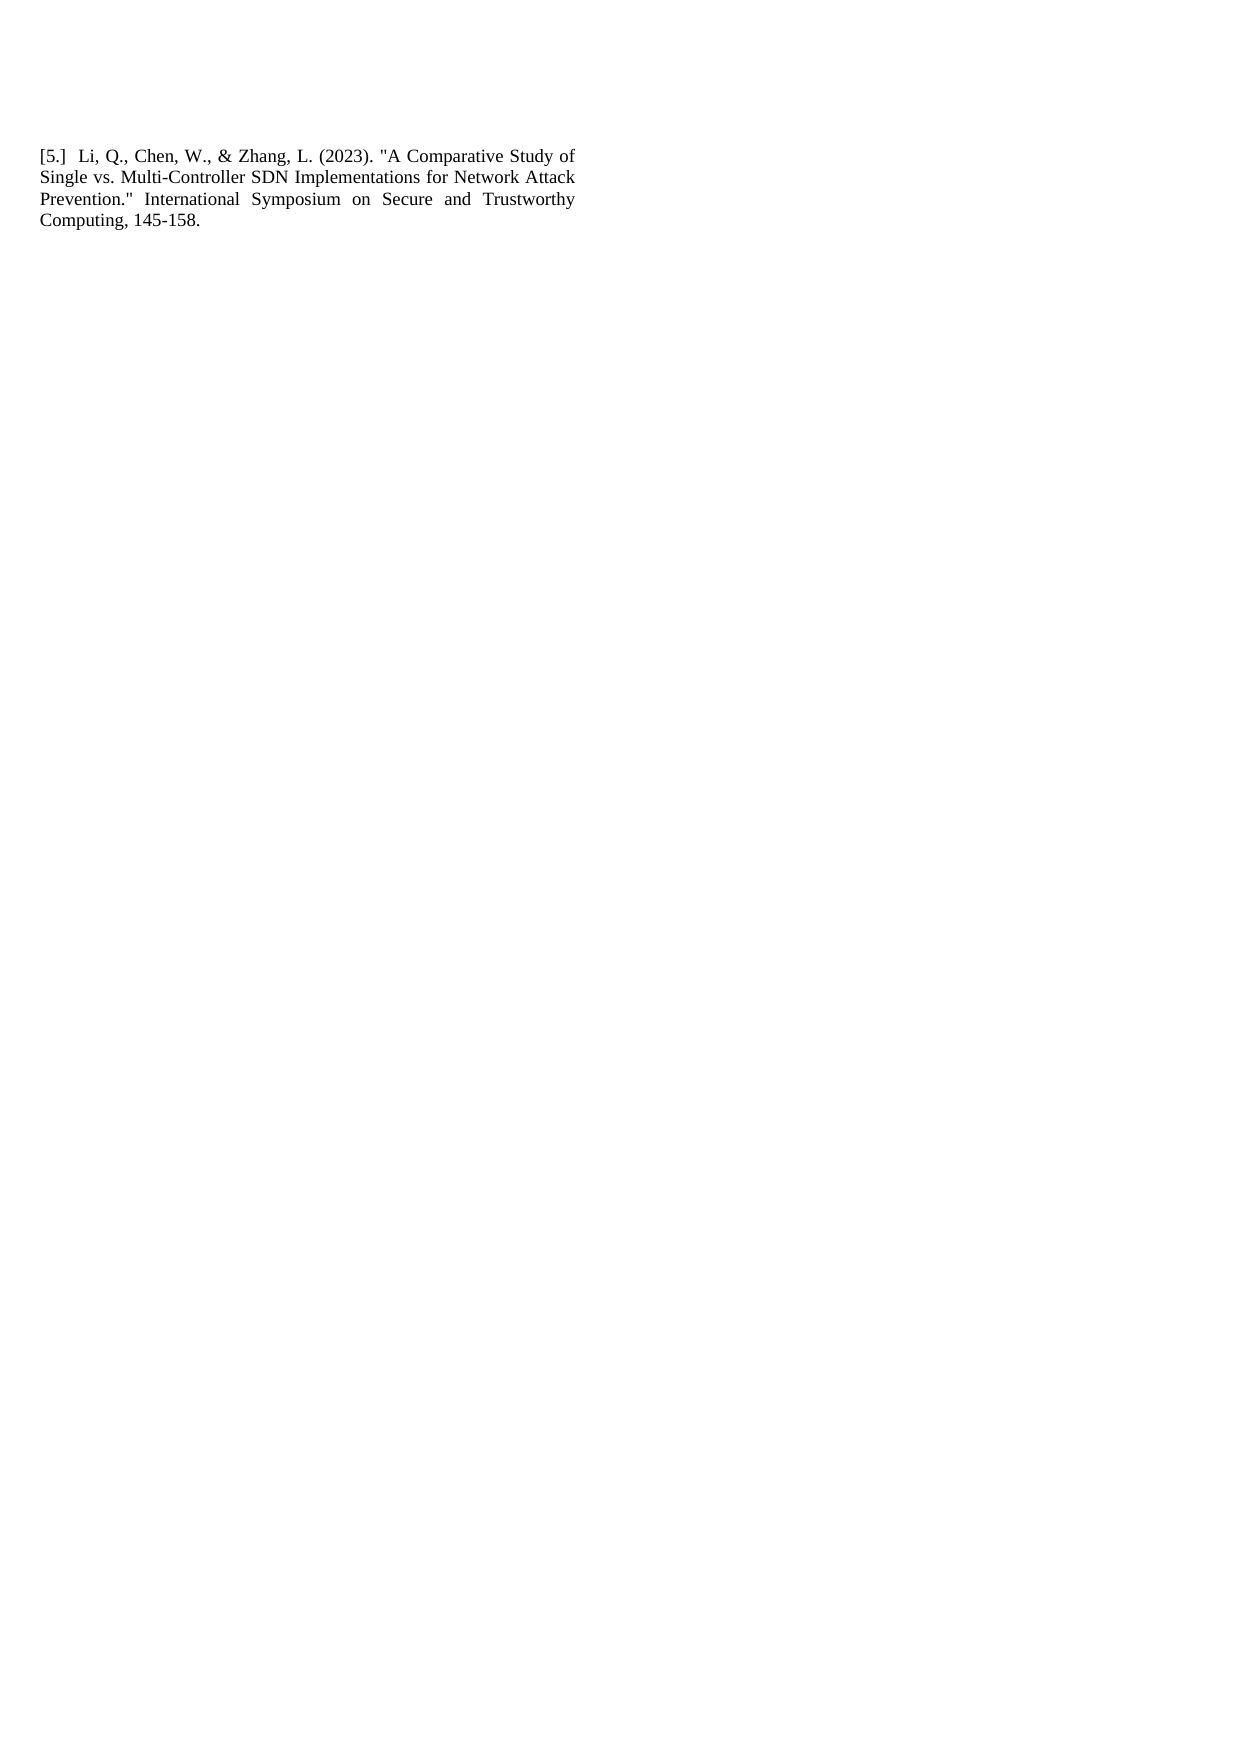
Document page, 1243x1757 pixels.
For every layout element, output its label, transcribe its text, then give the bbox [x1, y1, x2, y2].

text [5.] Li, Q., Chen, W., & Zhang, L. (2023). "A Comparative Study of Single vs. Multi-Controller SDN Implementations for Network Attack Prevention." International Symposium on Secure and Trustworthy Computing, 145-158. [39, 144, 576, 231]
